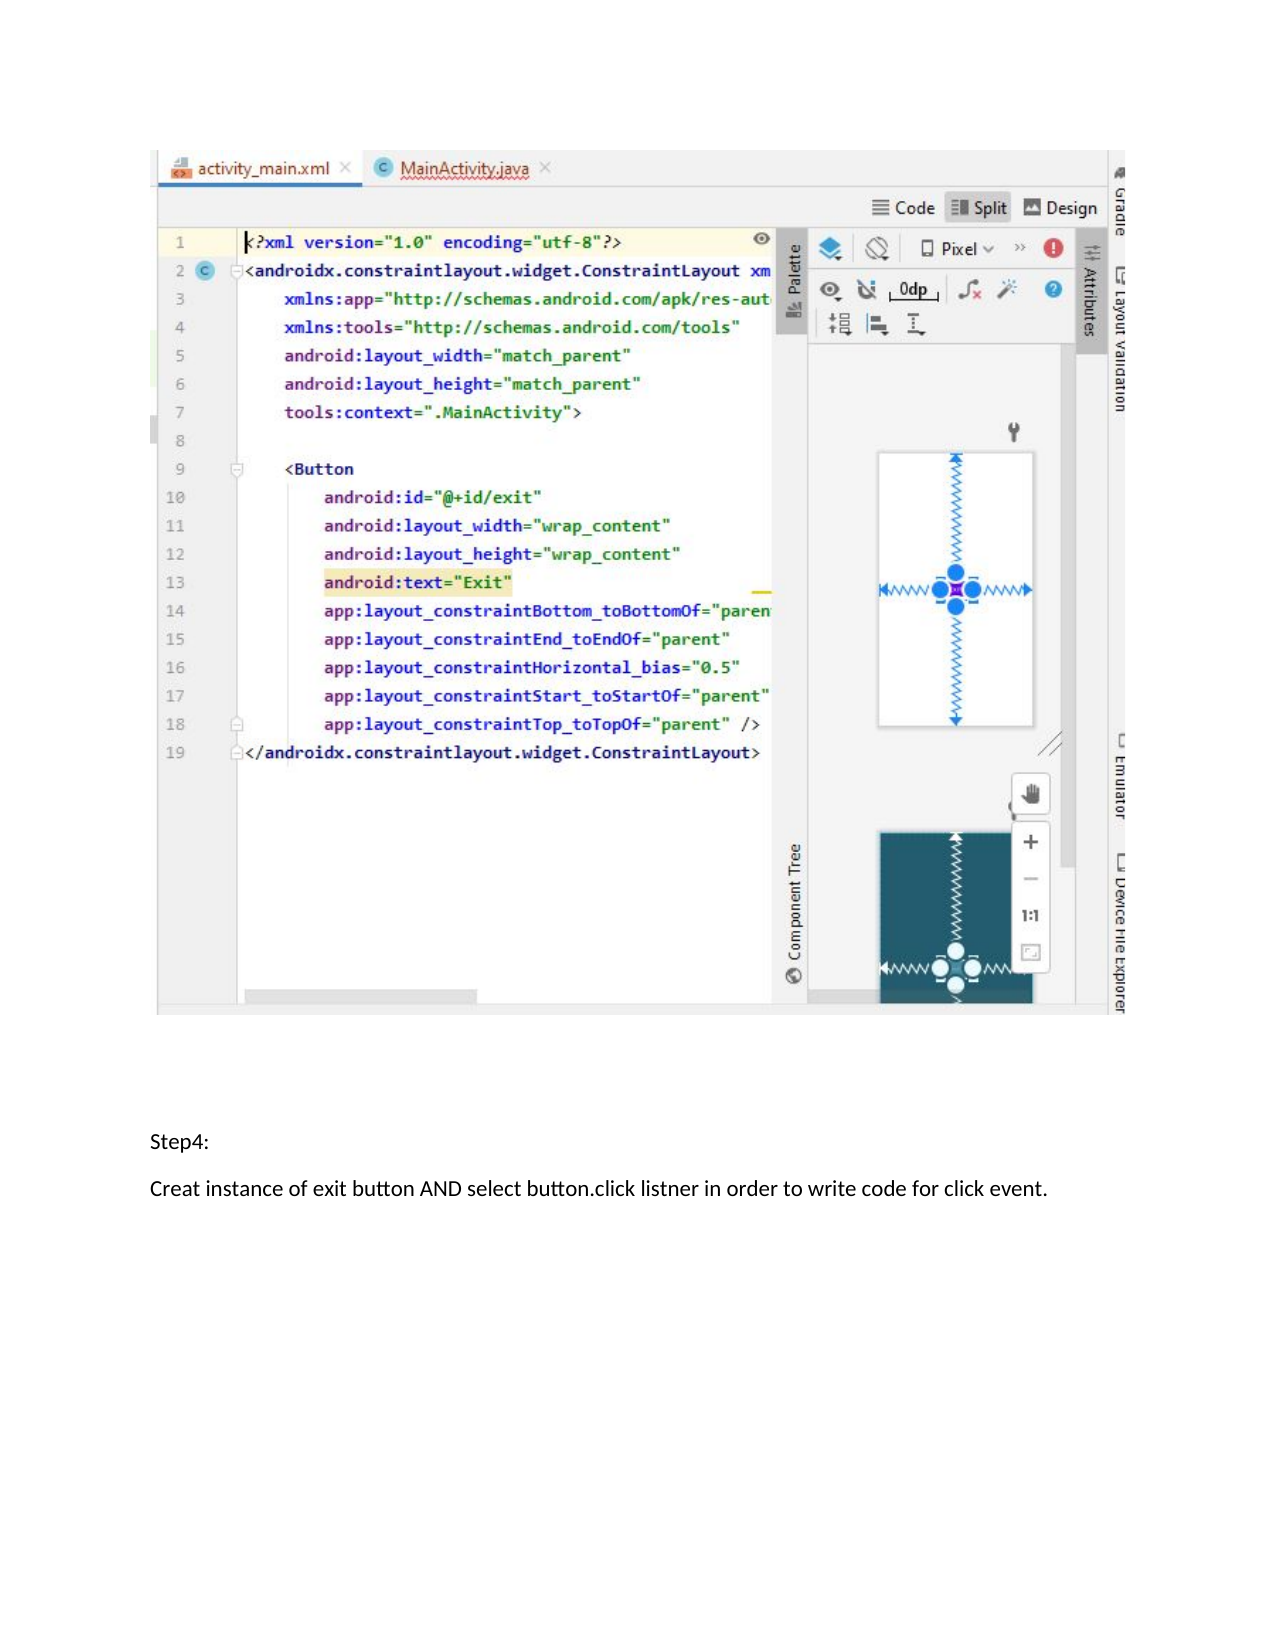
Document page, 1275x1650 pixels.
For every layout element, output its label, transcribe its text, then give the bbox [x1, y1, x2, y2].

text Step4: [150, 1127, 1125, 1155]
picture [150, 150, 1125, 1015]
text Creat instance of exit button AND select button.click listner in order to write code for click event. [150, 1174, 1125, 1202]
